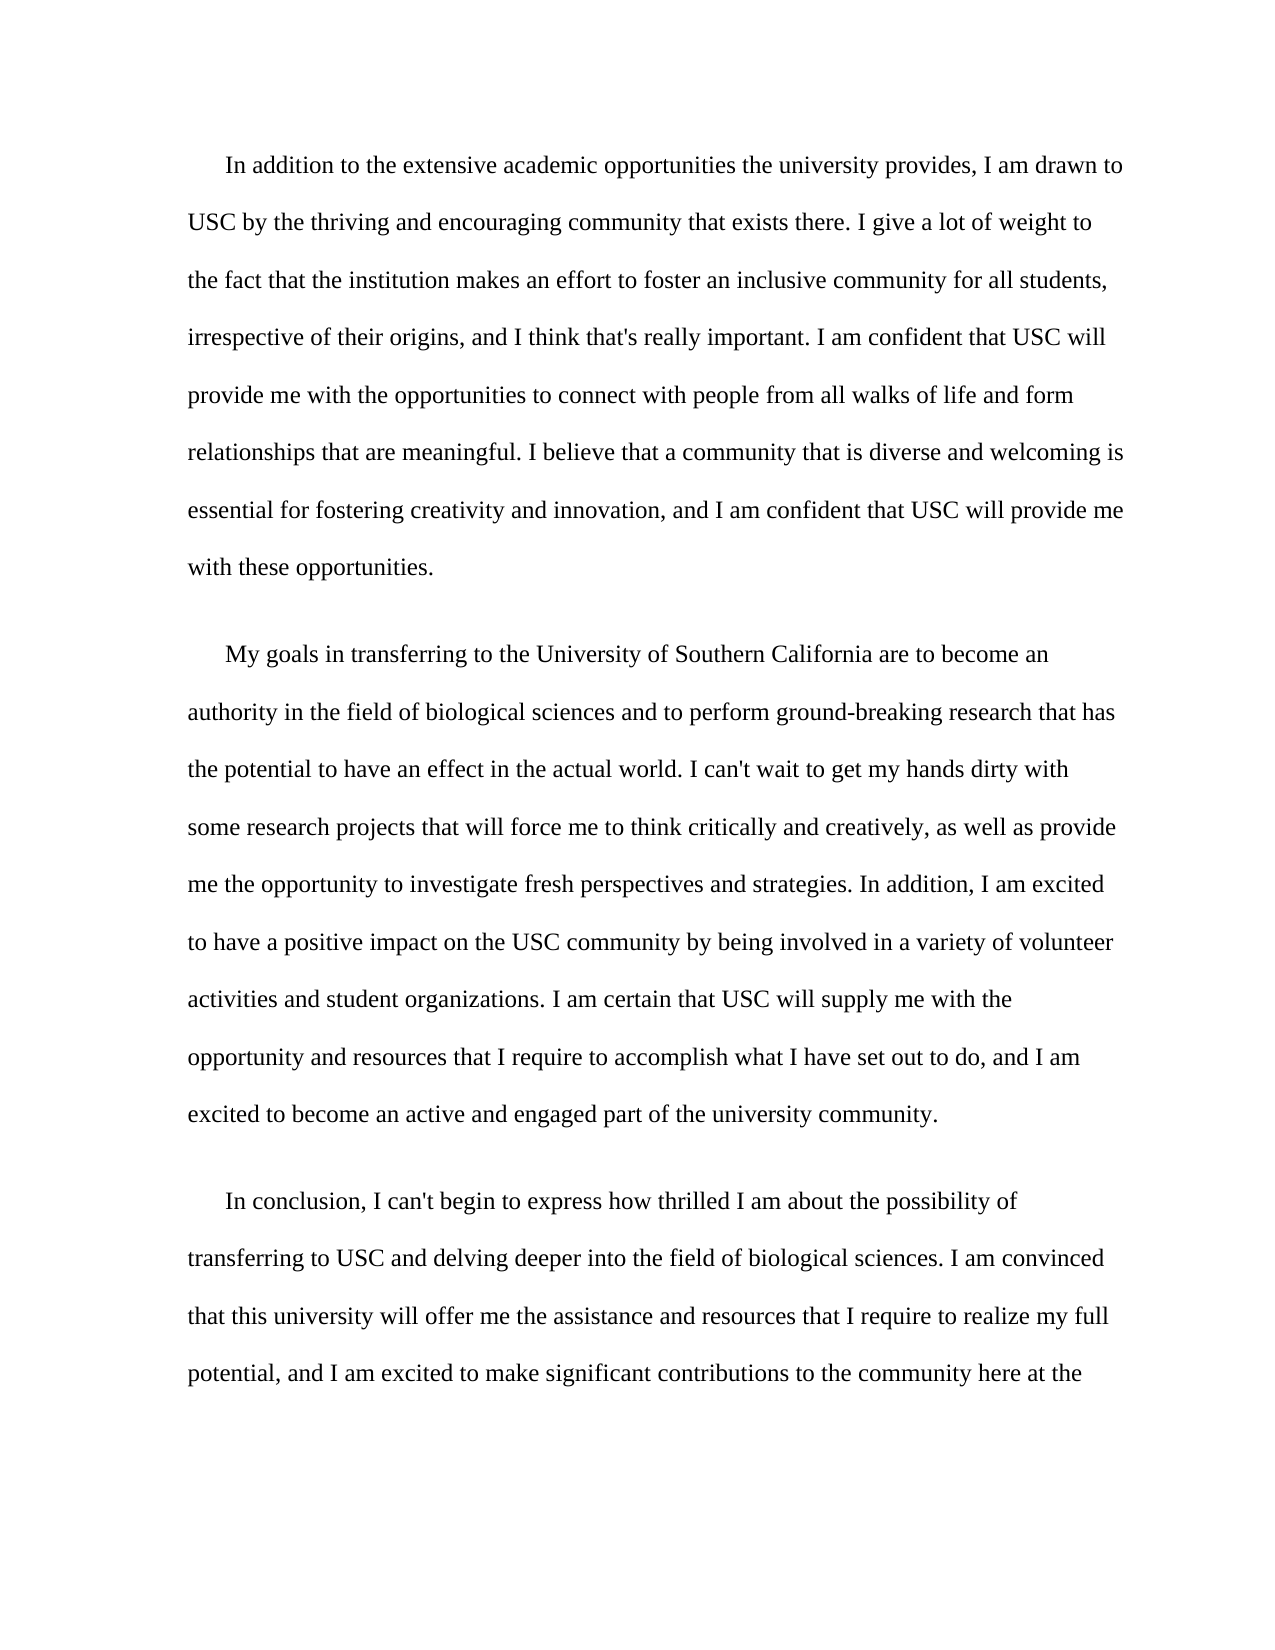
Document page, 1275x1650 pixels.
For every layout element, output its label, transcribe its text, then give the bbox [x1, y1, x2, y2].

text In addition to the extensive academic opportunities the university provides, I am drawn to USC by the thriving and encouraging community that exists there. I give a lot of weight to the fact that the institution makes an effort to foster an inclusive community for all students, irrespective of their origins, and I think that's really important. I am confident that USC will provide me with the opportunities to connect with people from all walks of life and form relationships that are meaningful. I believe that a community that is diverse and welcoming is essential for fostering creativity and innovation, and I am confident that USC will provide me with these opportunities. [187, 150, 1125, 581]
text My goals in transferring to the University of Southern California are to become an authority in the field of biological sciences and to perform ground-breaking research that has the potential to have an effect in the actual world. I can't wait to get my hands dirty with some research projects that will force me to think critically and creatively, as well as provide me the opportunity to investigate fresh perspectives and strategies. In addition, I am excited to have a positive impact on the USC community by being involved in a variety of volunteer activities and student organizations. I am certain that USC will supply me with the opportunity and resources that I require to accomplish what I have set out to do, and I am excited to become an active and engaged part of the university community. [187, 639, 1125, 1128]
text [187, 1186, 1125, 1387]
